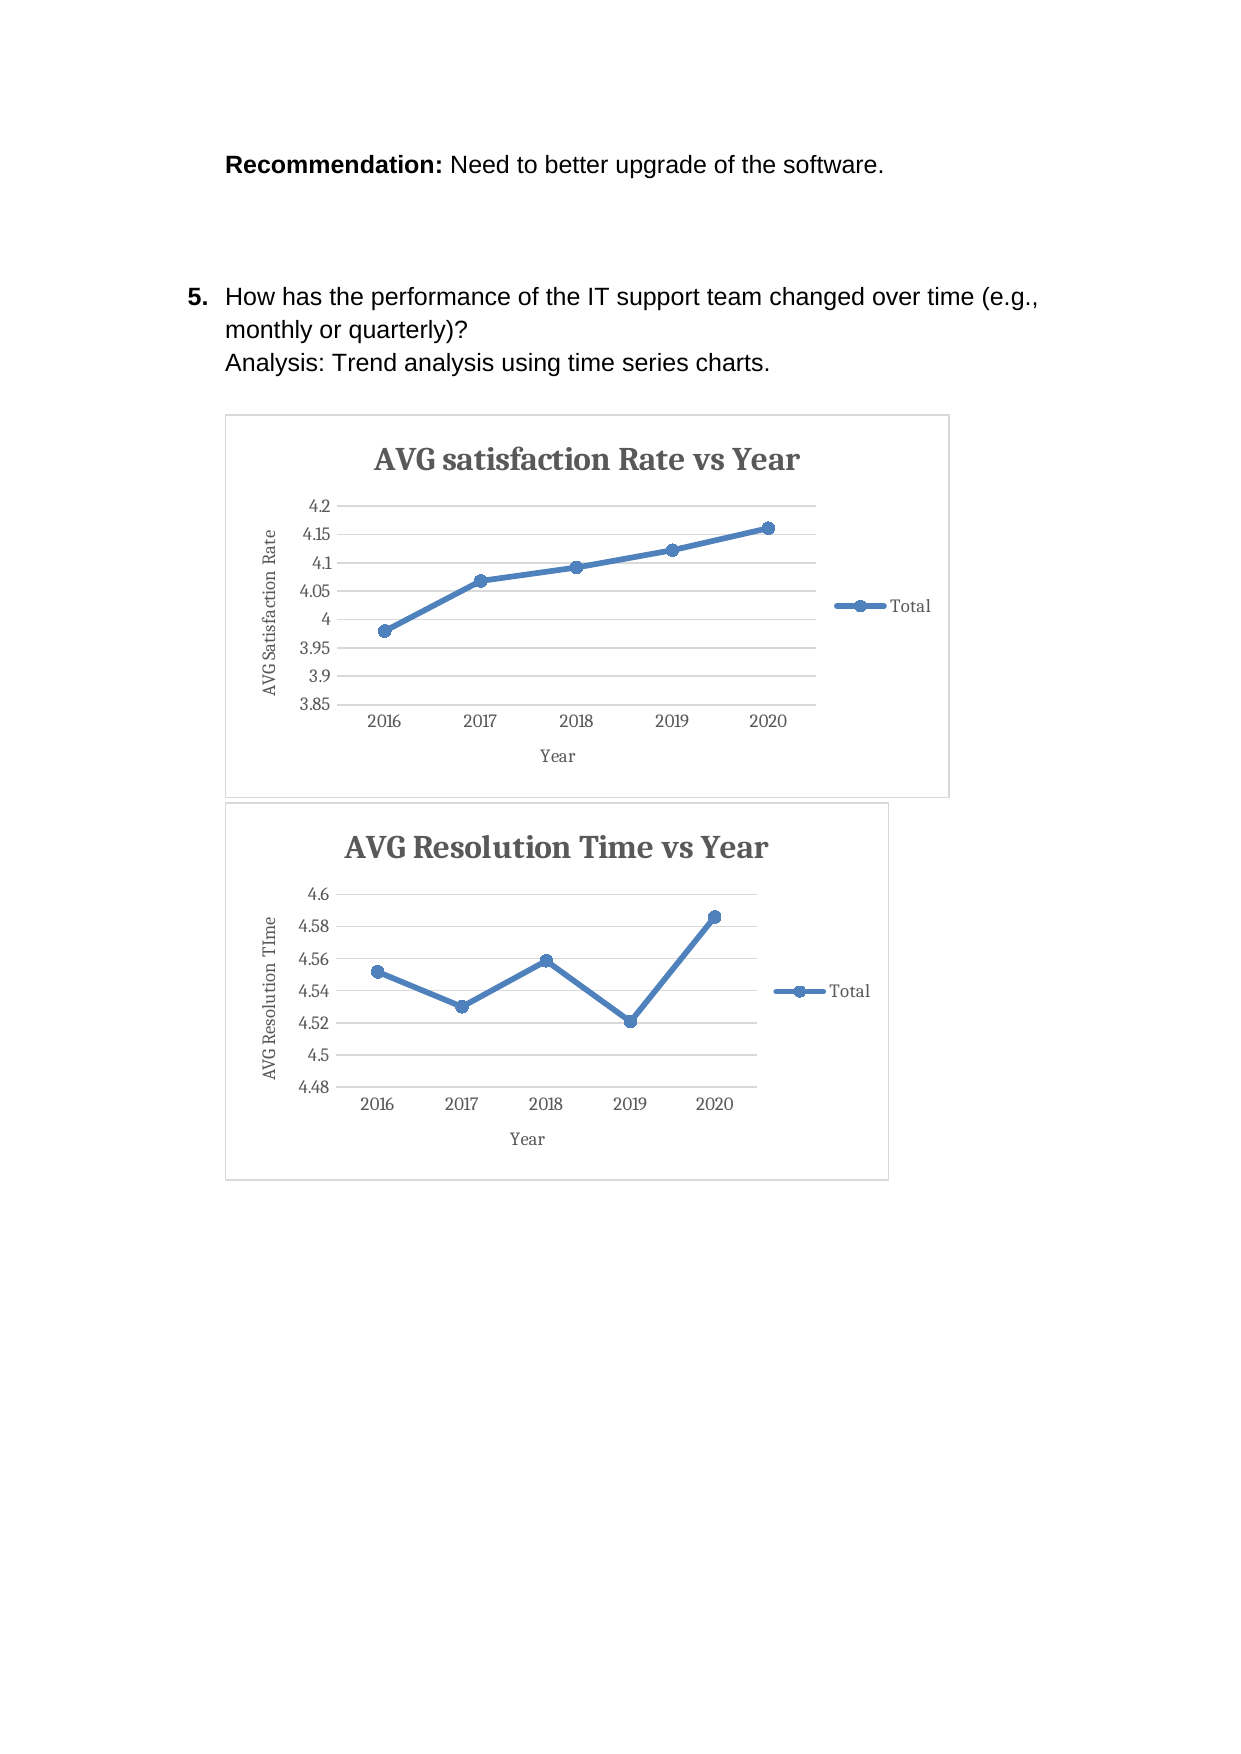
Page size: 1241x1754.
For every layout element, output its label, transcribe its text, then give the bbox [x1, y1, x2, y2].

text Analysis: Trend analysis using time series charts. [225, 348, 1090, 377]
list How has the performance of the IT support team changed over time (e.g., monthly or quarterly)? [187, 282, 1090, 344]
text Recommendation: Need to better upgrade of the software. [225, 150, 1090, 179]
